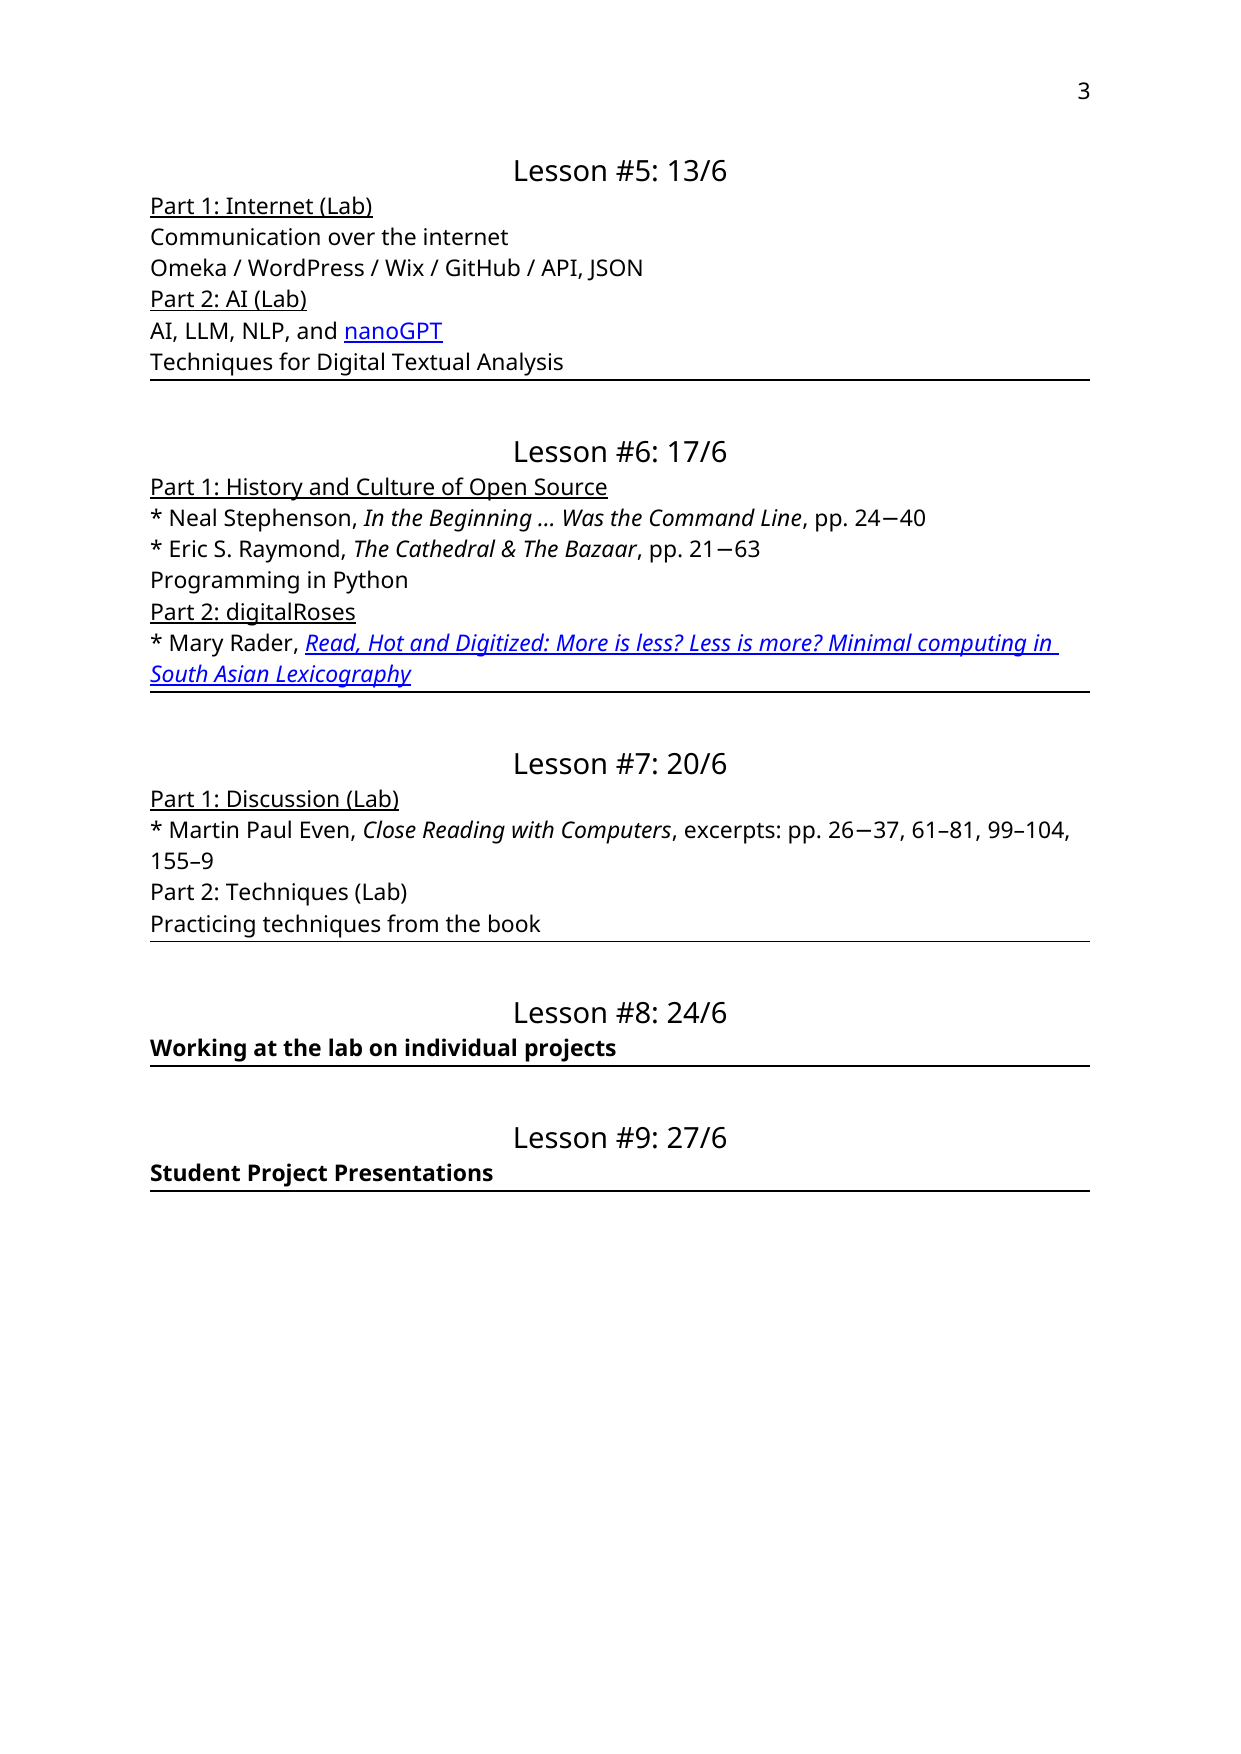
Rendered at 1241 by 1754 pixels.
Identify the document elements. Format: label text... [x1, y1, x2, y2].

text Part 2: Techniques (Lab) [150, 876, 1090, 908]
text * Mary Rader, Read, Hot and Digitized: More is less? Less is more? Minimal computing in South Asian Lexicography [150, 627, 1090, 691]
text Lesson #8: 24/6 [150, 992, 1090, 1032]
text * Neal Stephenson, In the Beginning … Was the Command Line, pp. 24−40 [150, 502, 1090, 533]
text Lesson #6: 17/6 [150, 431, 1090, 471]
text Programming in Python [150, 564, 1090, 596]
text Lesson #7: 20/6 [150, 743, 1090, 783]
text Practicing techniques from the book [150, 908, 1090, 941]
text Part 1: History and Culture of Open Source [150, 471, 1090, 502]
text Communication over the internet [150, 221, 1090, 252]
text * Martin Paul Even, Close Reading with Computers, excerpts: pp. 26−37, 61–81, 99–104, 155–9 [150, 814, 1090, 876]
text Part 2: digitalRoses [150, 596, 1090, 627]
text Part 1: Discussion (Lab) [150, 783, 1090, 814]
text Student Project Presentations [150, 1157, 1090, 1190]
text Omeka / WordPress / Wix / GitHub / API, JSON [150, 252, 1090, 283]
text Techniques for Digital Textual Analysis [150, 346, 1090, 379]
text Part 2: AI (Lab) [150, 283, 1090, 315]
text Lesson #5: 13/6 [150, 150, 1090, 190]
text Lesson #9: 27/6 [150, 1117, 1090, 1157]
text * Eric S. Raymond, The Cathedral & The Bazaar, pp. 21−63 [150, 533, 1090, 564]
text Working at the lab on individual projects [150, 1032, 1090, 1065]
text AI, LLM, NLP, and nanoGPT [150, 315, 1090, 346]
text Part 1: Internet (Lab) [150, 190, 1090, 221]
